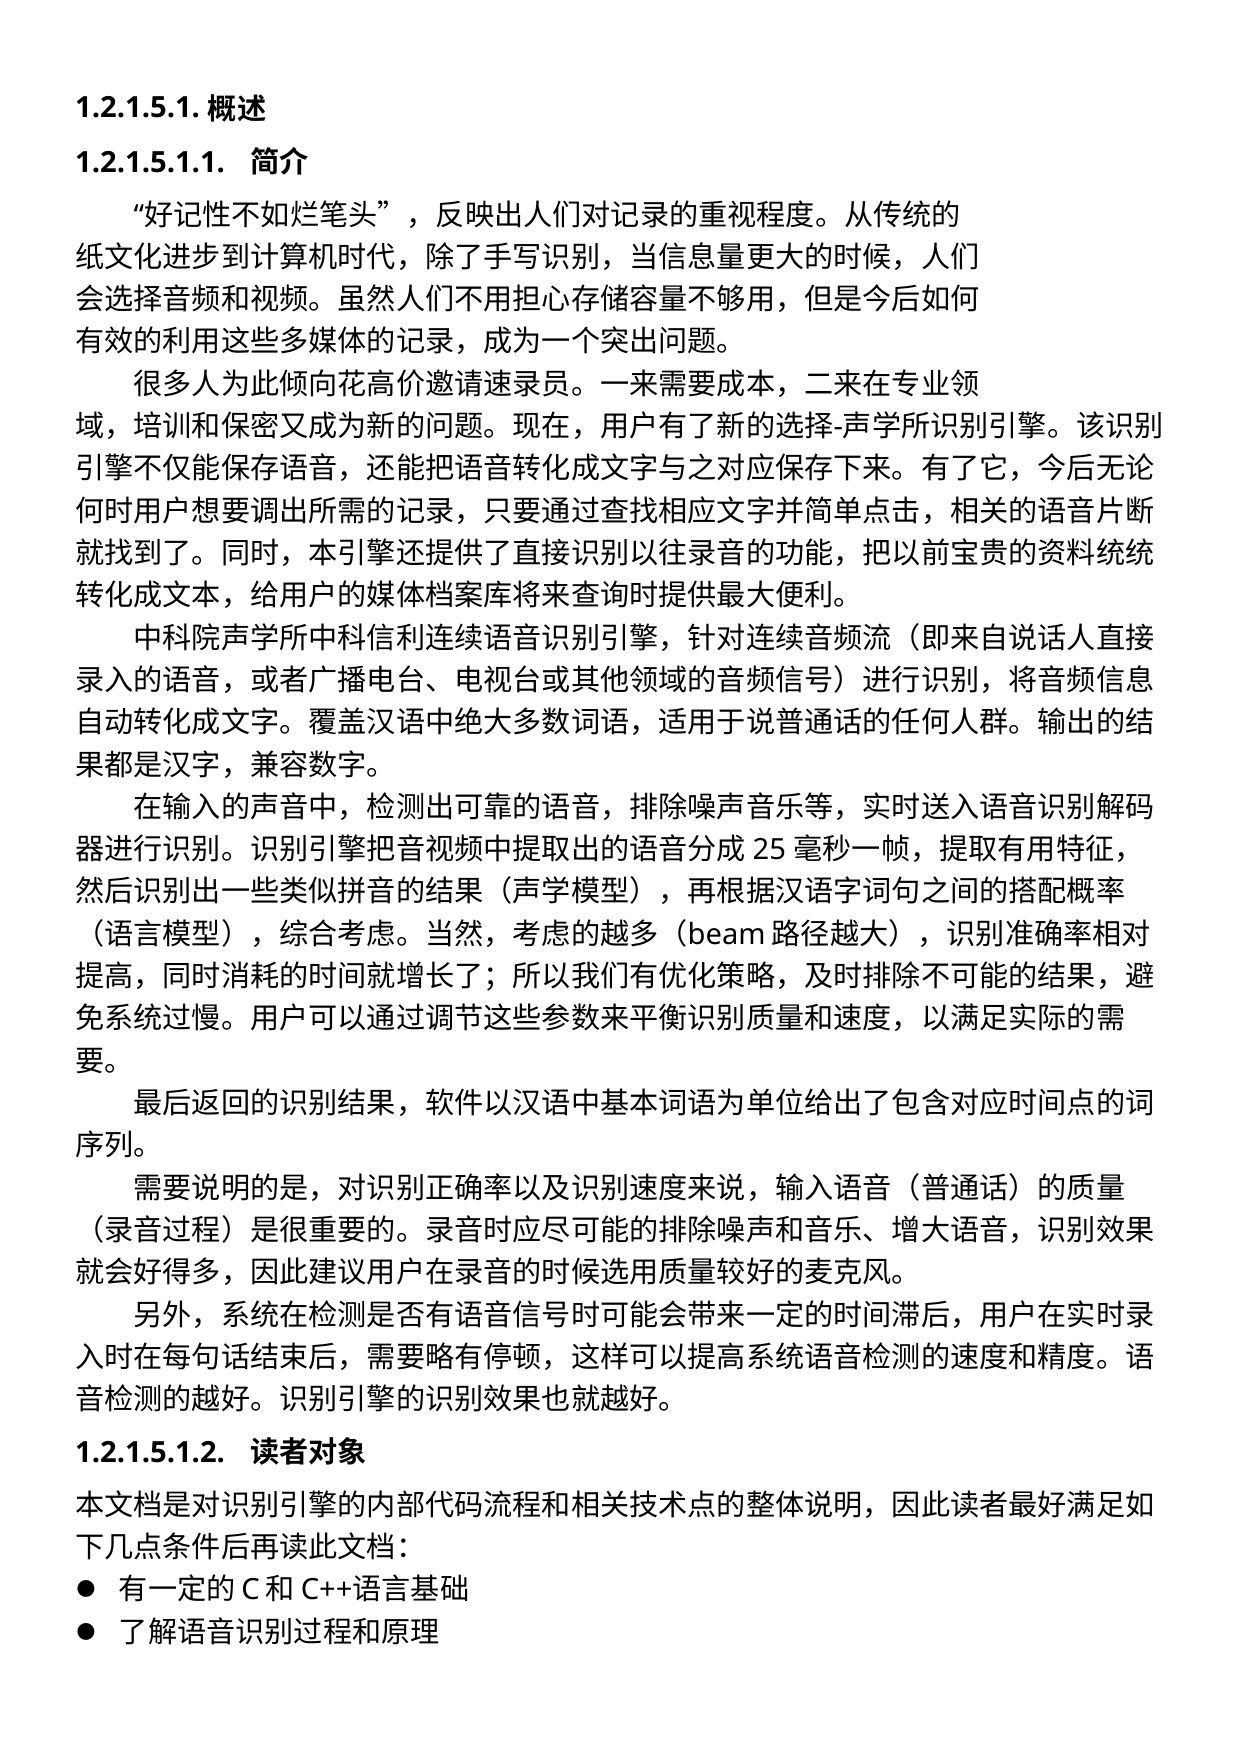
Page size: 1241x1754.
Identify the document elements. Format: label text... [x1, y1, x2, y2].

text 在输入的声音中，检测出可靠的语音，排除噪声音乐等，实时送入语音识别解码器进行识别。识别引擎把音视频中提取出的语音分成 25 毫秒一帧，提取有用特征，然后识别出一些类似拼音的结果（声学模型），再根据汉语字词句之间的搭配概率（语言模型），综合考虑。当然，考虑的越多（beam路径越大），识别准确率相对提高，同时消耗的时间就增长了；所以我们有优化策略，及时排除不可能的结果，避免系统过慢。用户可以通过调节这些参数来平衡识别质量和速度，以满足实际的需要。 [75, 783, 1165, 1079]
subtitle 简介 [75, 138, 1165, 181]
text 需要说明的是，对识别正确率以及识别速度来说，输入语音（普通话）的质量（录音过程）是很重要的。录音时应尽可能的排除噪声和音乐、增大语音，识别效果就会好得多，因此建议用户在录音的时候选用质量较好的麦克风。 [75, 1164, 1165, 1291]
subtitle 概述 [75, 85, 1165, 128]
text 本文档是对识别引擎的内部代码流程和相关技术点的整体说明，因此读者最好满足如下几点条件后再读此文档： [75, 1481, 1165, 1566]
text 另外，系统在检测是否有语音信号时可能会带来一定的时间滞后，用户在实时录入时在每句话结束后，需要略有停顿，这样可以提高系统语音检测的速度和精度。语音检测的越好。识别引擎的识别效果也就越好。 [75, 1291, 1165, 1418]
text 最后返回的识别结果，软件以汉语中基本词语为单位给出了包含对应时间点的词序列。 [75, 1079, 1165, 1164]
list 了解语音识别过程和原理 [75, 1608, 1165, 1650]
list 有一定的C和C++语言基础 [75, 1566, 1165, 1608]
text 中科院声学所中科信利连续语音识别引擎，针对连续音频流（即来自说话人直接录入的语音，或者广播电台、电视台或其他领域的音频信号）进行识别，将音频信息自动转化成文字。覆盖汉语中绝大多数词语，适用于说普通话的任何人群。输出的结果都是汉字，兼容数字。 [75, 614, 1165, 783]
text “好记性不如烂笔头”，反映出人们对记录的重视程度。从传统的 纸文化进步到计算机时代，除了手写识别，当信息量更大的时候，人们 会选择音频和视频。虽然人们不用担心存储容量不够用，但是今后如何 有效的利用这些多媒体的记录，成为一个突出问题。 [75, 191, 1165, 360]
subtitle 读者对象 [75, 1428, 1165, 1471]
text 很多人为此倾向花高价邀请速录员。一来需要成本，二来在专业领 域，培训和保密又成为新的问题。现在，用户有了新的选择-声学所识别引擎。该识别引擎不仅能保存语音，还能把语音转化成文字与之对应保存下来。有了它，今后无论何时用户想要调出所需的记录，只要通过查找相应文字并简单点击，相关的语音片断就找到了。同时，本引擎还提供了直接识别以往录音的功能，把以前宝贵的资料统统转化成文本，给用户的媒体档案库将来查询时提供最大便利。 [75, 360, 1165, 614]
